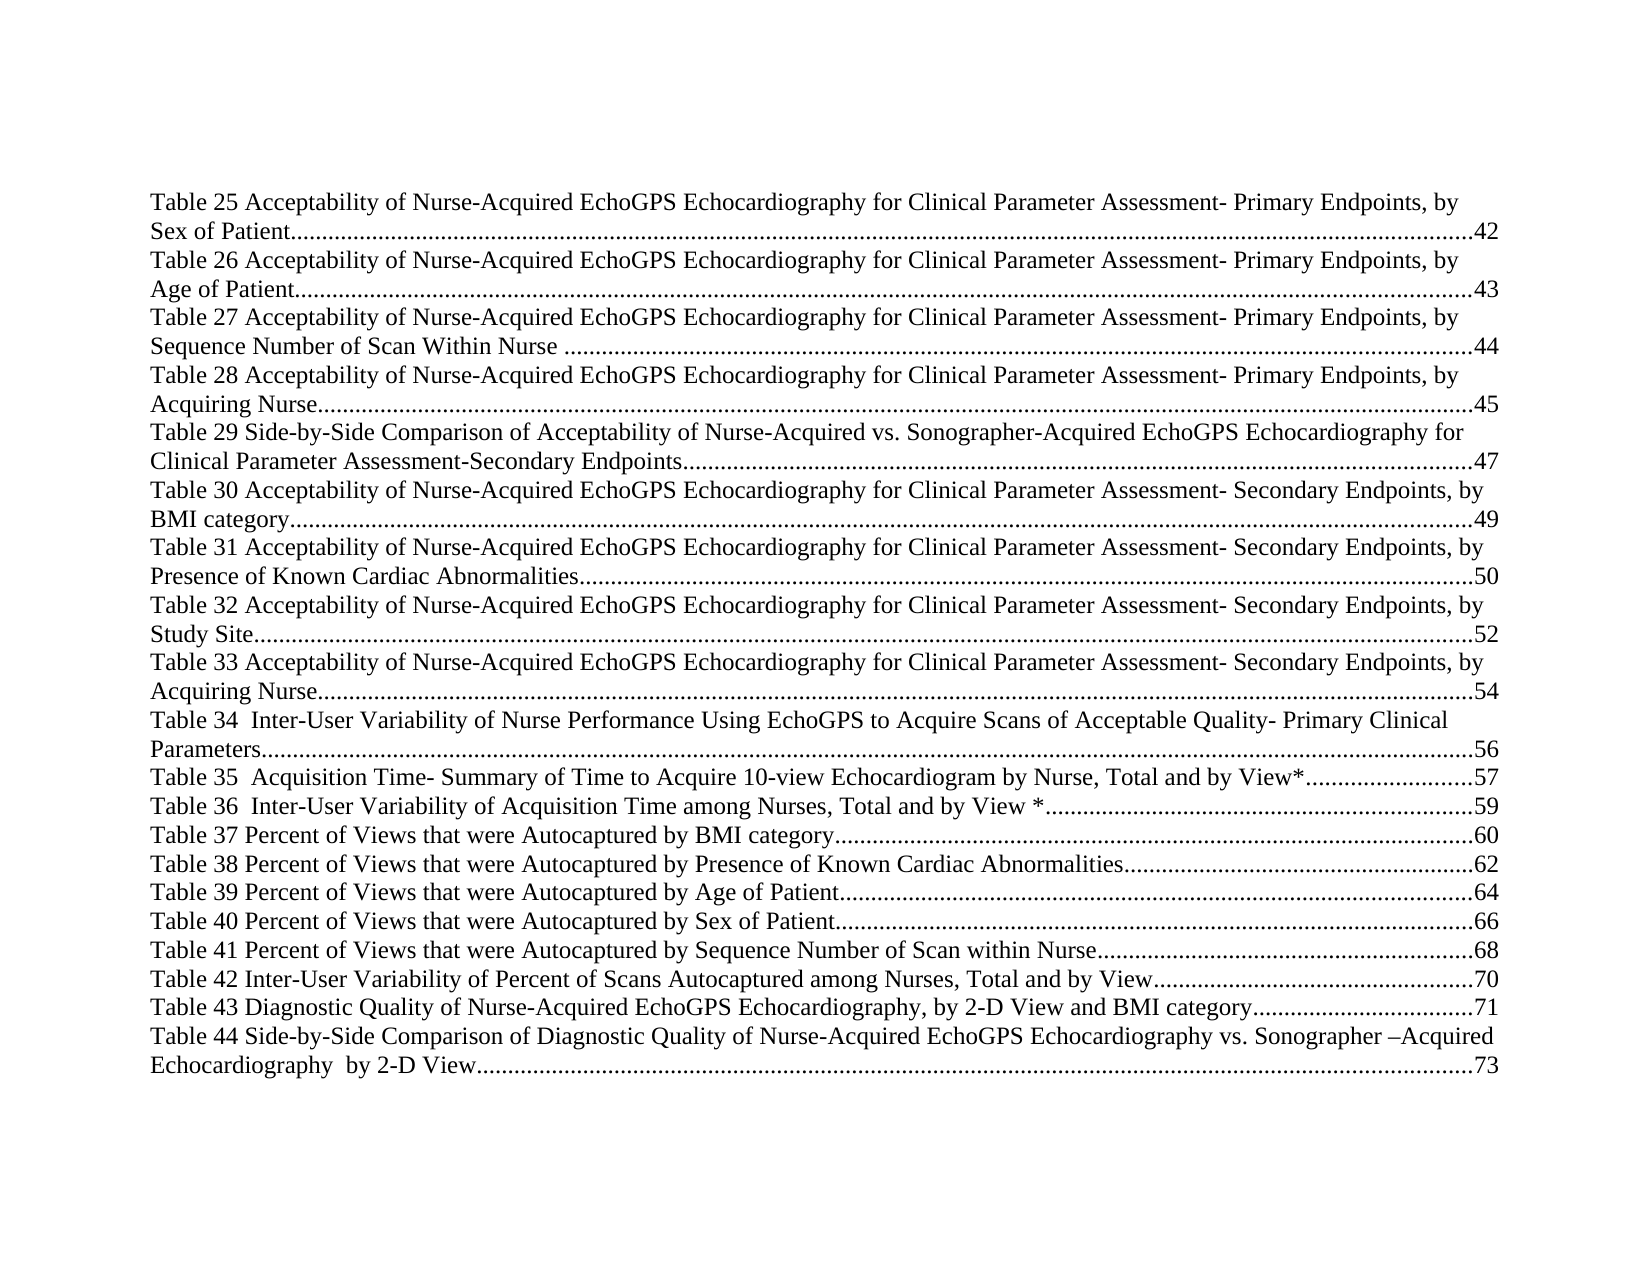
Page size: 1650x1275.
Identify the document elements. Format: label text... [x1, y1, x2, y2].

text Table 26 Acceptability of Nurse-Acquired EchoGPS Echocardiography for Clinical Parameter Assessment- Primary Endpoints, by Age of Patient 43 [150, 245, 1500, 302]
text Table 35 Acquisition Time- Summary of Time to Acquire 10-view Echocardiogram by Nurse, Total and by View* 57 [150, 762, 1500, 791]
text Table 29 Side-by-Side Comparison of Acceptability of Nurse-Acquired vs. Sonographer-Acquired EchoGPS Echocardiography for Clinical Parameter Assessment-Secondary Endpoints 47 [150, 417, 1500, 475]
text Table 38 Percent of Views that were Autocaptured by Presence of Known Cardiac Abnormalities 62 [150, 849, 1500, 877]
text Table 28 Acceptability of Nurse-Acquired EchoGPS Echocardiography for Clinical Parameter Assessment- Primary Endpoints, by Acquiring Nurse 45 [150, 360, 1500, 417]
text Table 40 Percent of Views that were Autocaptured by Sex of Patient 66 [150, 906, 1500, 935]
text Table 31 Acceptability of Nurse-Acquired EchoGPS Echocardiography for Clinical Parameter Assessment- Secondary Endpoints, by Presence of Known Cardiac Abnormalities 50 [150, 532, 1500, 590]
text Table 37 Percent of Views that were Autocaptured by BMI category 60 [150, 820, 1500, 849]
text Table 42 Inter-User Variability of Percent of Scans Autocaptured among Nurses, Total and by View 70 [150, 964, 1500, 992]
text Table 44 Side-by-Side Comparison of Diagnostic Quality of Nurse-Acquired EchoGPS Echocardiography vs. Sonographer –Acquired Echocardiography by 2-D View 73 [150, 1021, 1500, 1079]
text Table 32 Acceptability of Nurse-Acquired EchoGPS Echocardiography for Clinical Parameter Assessment- Secondary Endpoints, by Study Site 52 [150, 590, 1500, 647]
text Table 36 Inter-User Variability of Acquisition Time among Nurses, Total and by View * 59 [150, 791, 1500, 820]
text Table 27 Acceptability of Nurse-Acquired EchoGPS Echocardiography for Clinical Parameter Assessment- Primary Endpoints, by Sequence Number of Scan Within Nurse 44 [150, 302, 1500, 360]
text Table 43 Diagnostic Quality of Nurse-Acquired EchoGPS Echocardiography, by 2-D View and BMI category 71 [150, 992, 1500, 1021]
text Table 30 Acceptability of Nurse-Acquired EchoGPS Echocardiography for Clinical Parameter Assessment- Secondary Endpoints, by BMI category 49 [150, 475, 1500, 532]
text Table 39 Percent of Views that were Autocaptured by Age of Patient 64 [150, 877, 1500, 906]
text Table 33 Acceptability of Nurse-Acquired EchoGPS Echocardiography for Clinical Parameter Assessment- Secondary Endpoints, by Acquiring Nurse 54 [150, 647, 1500, 705]
text Table 34 Inter-User Variability of Nurse Performance Using EchoGPS to Acquire Scans of Acceptable Quality- Primary Clinical Parameters 56 [150, 705, 1500, 762]
text Table 41 Percent of Views that were Autocaptured by Sequence Number of Scan within Nurse 68 [150, 935, 1500, 964]
text Table 25 Acceptability of Nurse-Acquired EchoGPS Echocardiography for Clinical Parameter Assessment- Primary Endpoints, by Sex of Patient 42 [150, 187, 1500, 245]
